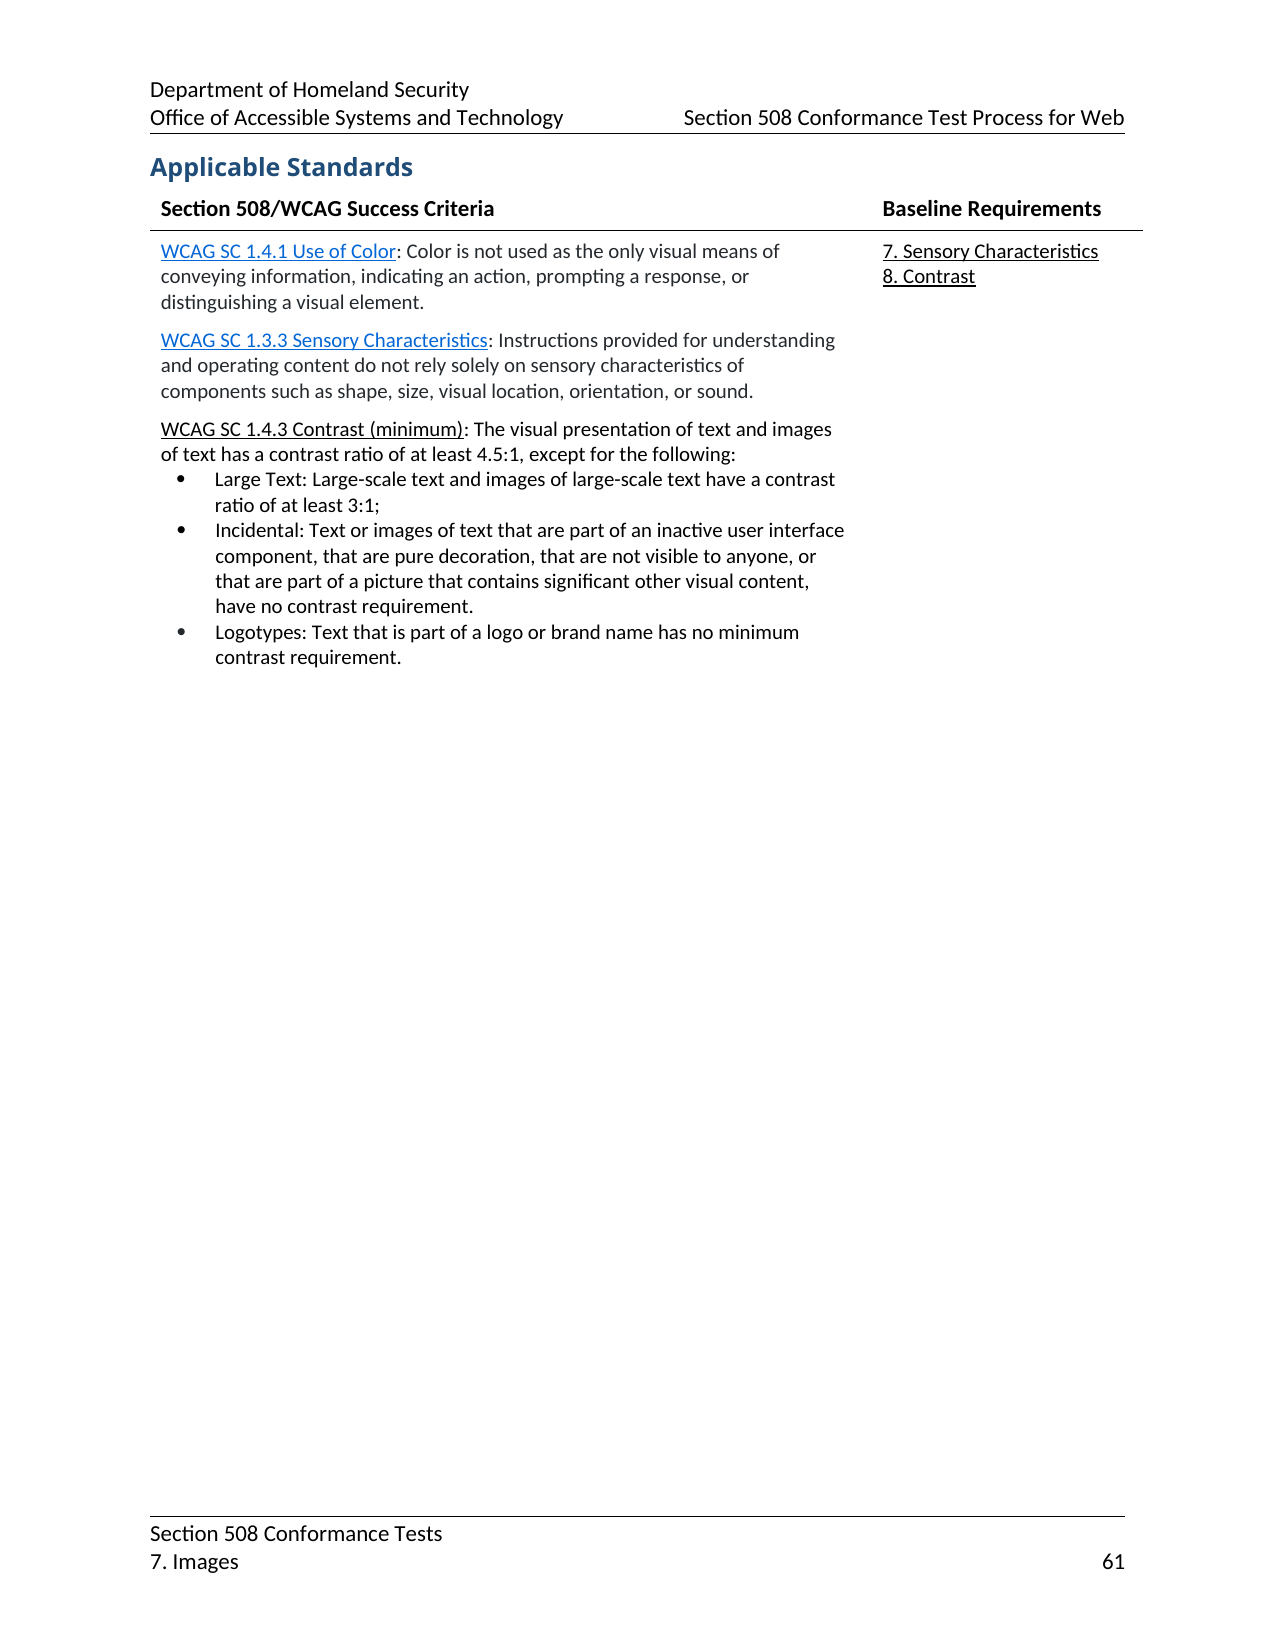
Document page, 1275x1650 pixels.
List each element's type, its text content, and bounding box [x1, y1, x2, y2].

table_cell 7. Sensory Characteristics 8. Contrast [872, 231, 1143, 707]
subtitle Applicable Standards [150, 150, 1125, 184]
table_header Baseline Requirements [872, 187, 1143, 230]
table_cell WCAG SC 1.4.1 Use of Color: Color is not used as the only visual means of conveying information, indicating an action, prompting a response, or distinguishing a visual element. WCAG SC 1.3.3 Sensory Characteristics: Instructions provided for understanding and operating content do not rely solely on sensory characteristics of components such as shape, size, visual location, orientation, or sound. WCAG SC 1.4.3 Contrast (minimum): The visual presentation of text and images of text has a contrast ratio of at least 4.5:1, except for the following: Large Text: Large-scale text and images of large-scale text have a contrast ratio of at least 3:1; Incidental: Text or images of text that are part of an inactive user interface component, that are pure decoration, that are not visible to anyone, or that are part of a picture that contains significant other visual content, have no contrast requirement. Logotypes: Text that is part of a logo or brand name has no minimum contrast requirement. [150, 231, 872, 707]
table_header Section 508/WCAG Success Criteria [150, 187, 872, 230]
